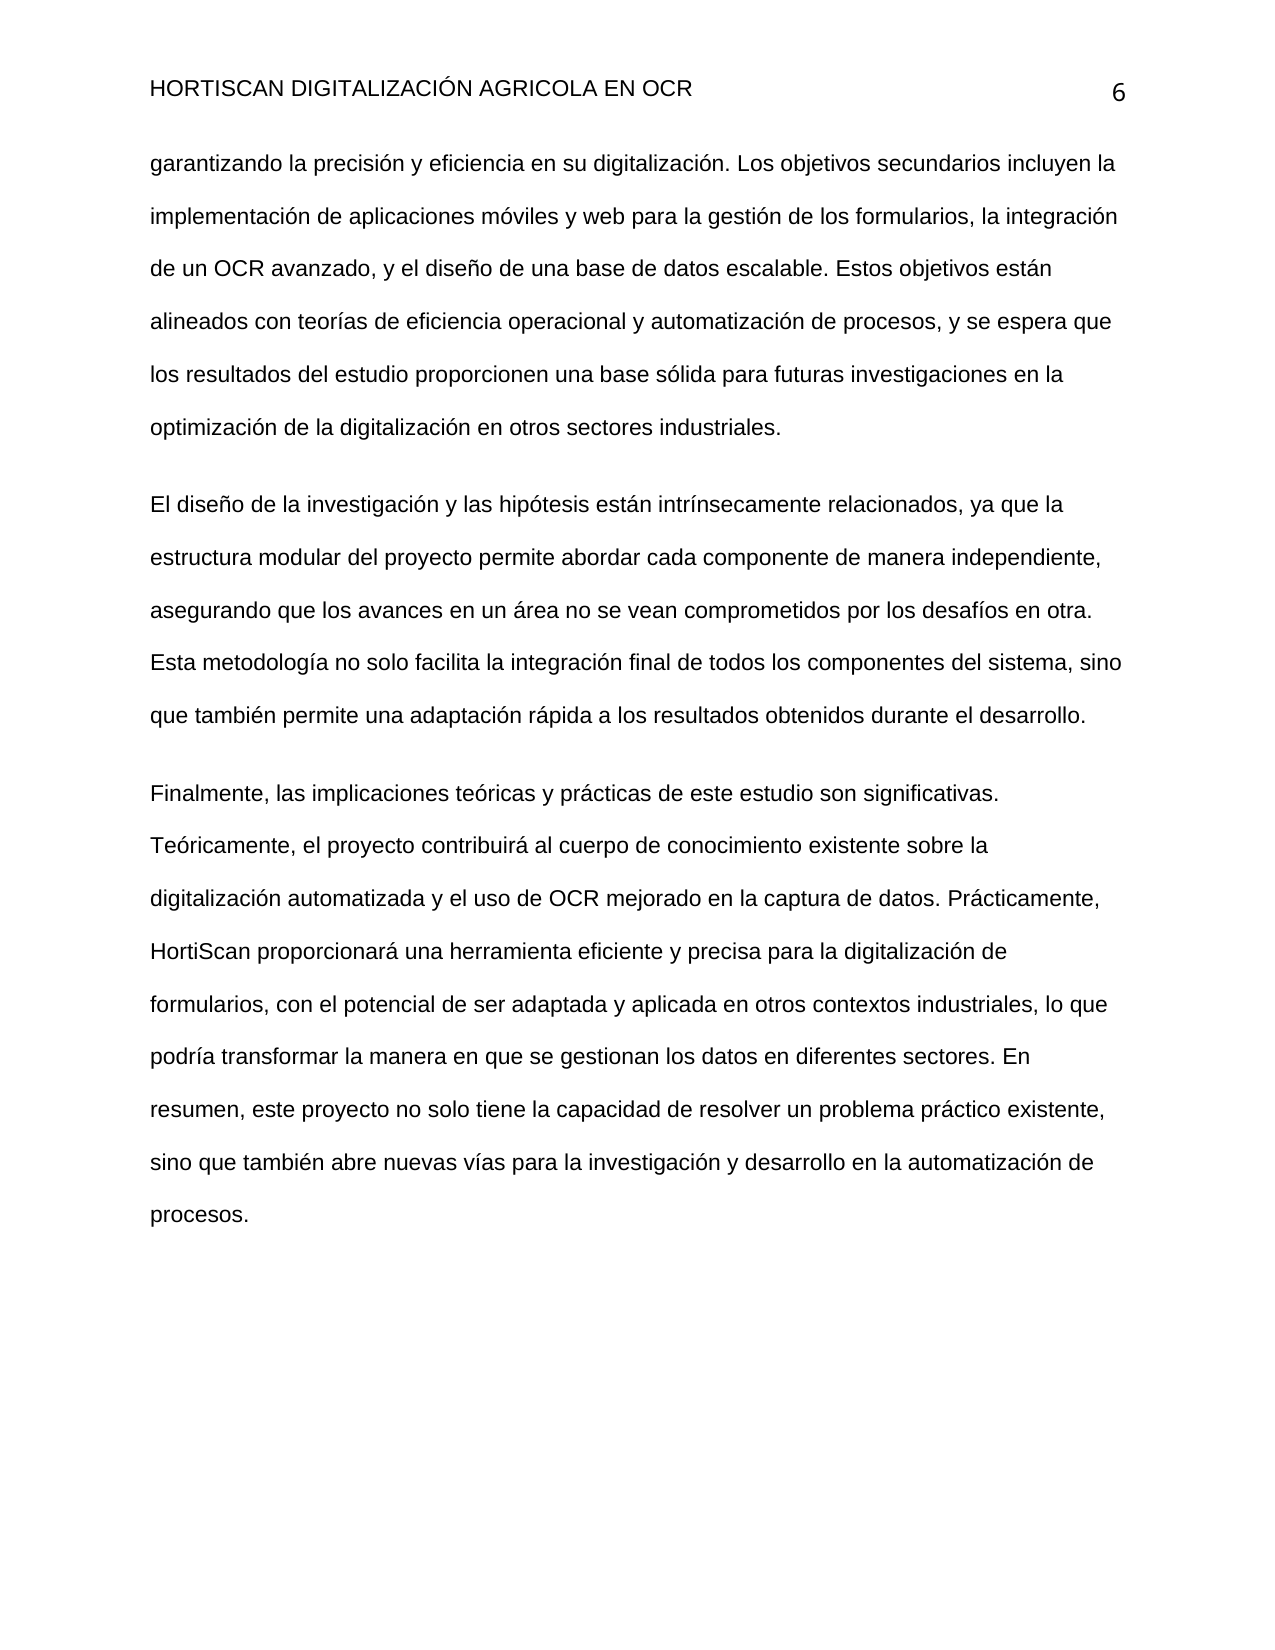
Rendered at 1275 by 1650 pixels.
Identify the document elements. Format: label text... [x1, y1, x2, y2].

text Finalmente, las implicaciones teóricas y prácticas de este estudio son significativas. Teóricamente, el proyecto contribuirá al cuerpo de conocimiento existente sobre la digitalización automatizada y el uso de OCR mejorado en la captura de datos. Prácticamente, HortiScan proporcionará una herramienta eficiente y precisa para la digitalización de formularios, con el potencial de ser adaptada y aplicada en otros contextos industriales, lo que podría transformar la manera en que se gestionan los datos en diferentes sectores. En resumen, este proyecto no solo tiene la capacidad de resolver un problema práctico existente, sino que también abre nuevas vías para la investigación y desarrollo en la automatización de procesos. [150, 780, 1125, 1228]
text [150, 150, 1125, 440]
text El diseño de la investigación y las hipótesis están intrínsecamente relacionados, ya que la estructura modular del proyecto permite abordar cada componente de manera independiente, asegurando que los avances en un área no se vean comprometidos por los desafíos en otra. Esta metodología no solo facilita la integración final de todos los componentes del sistema, sino que también permite una adaptación rápida a los resultados obtenidos durante el desarrollo. [150, 491, 1125, 728]
